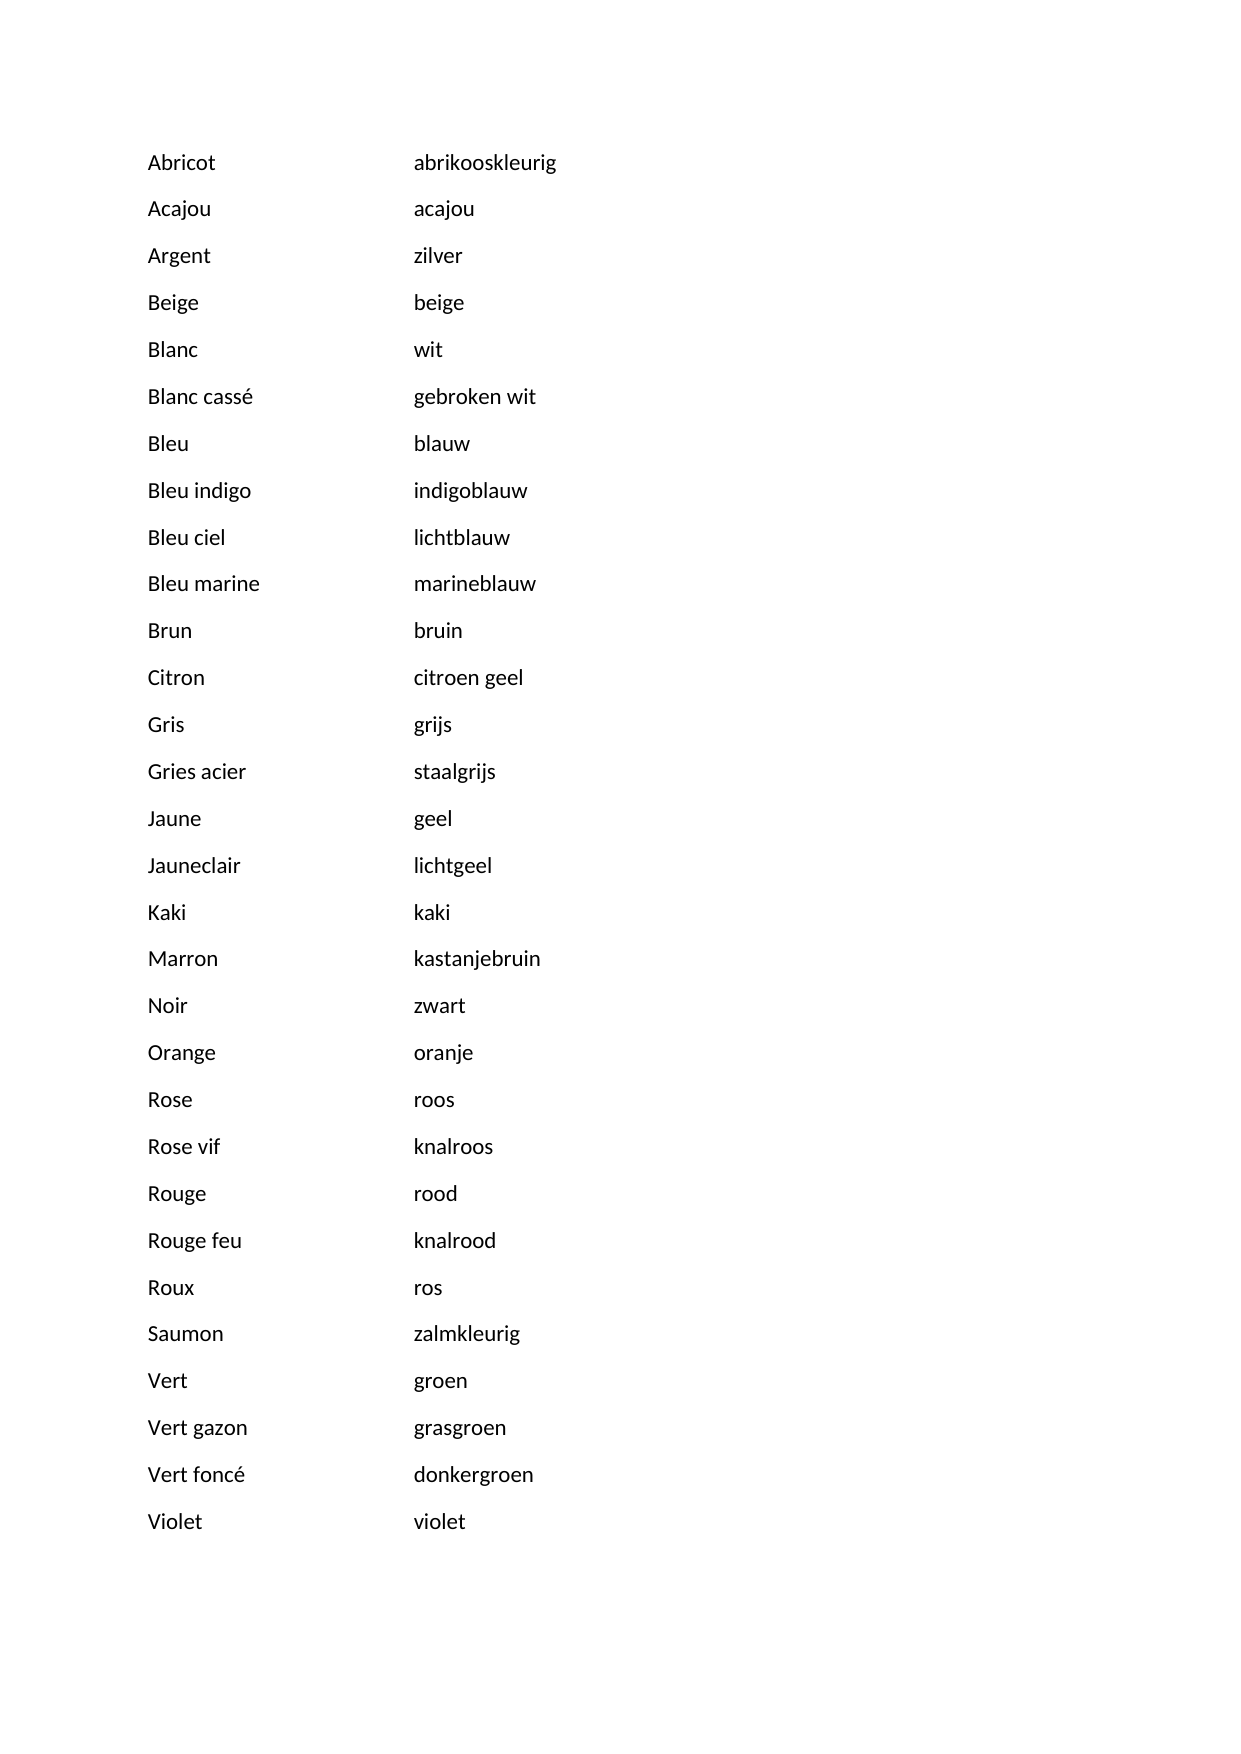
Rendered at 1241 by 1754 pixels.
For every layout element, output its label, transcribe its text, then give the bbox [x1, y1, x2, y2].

text Brun bruin [148, 616, 1093, 644]
text Bleu indigo indigoblauw [148, 476, 1093, 504]
text Rose vif knalroos [148, 1132, 1093, 1160]
text Acajou acajou [148, 194, 1093, 222]
text Saumon zalmkleurig [148, 1319, 1093, 1347]
text Argent zilver [148, 241, 1093, 269]
text Rouge rood [148, 1179, 1093, 1207]
text Beige beige [148, 288, 1093, 316]
text Citron citroen geel [148, 663, 1093, 691]
text Roux ros [148, 1273, 1093, 1301]
text Marron kastanjebruin [148, 944, 1093, 972]
text Noir zwart [148, 991, 1093, 1019]
text Rouge feu knalrood [148, 1226, 1093, 1254]
text Jauneclair lichtgeel [148, 851, 1093, 879]
text Vert groen [148, 1366, 1093, 1394]
text Violet violet [148, 1507, 1093, 1535]
text Rose roos [148, 1085, 1093, 1113]
text Bleu marine marineblauw [148, 569, 1093, 597]
text Jaune geel [148, 804, 1093, 832]
text Vert foncé donkergroen [148, 1460, 1093, 1488]
text Gries acier staalgrijs [148, 757, 1093, 785]
text Kaki kaki [148, 898, 1093, 926]
text Bleu blauw [148, 429, 1093, 457]
text Bleu ciel lichtblauw [148, 523, 1093, 551]
text Blanc cassé gebroken wit [148, 382, 1093, 410]
text Abricot abrikooskleurig [148, 148, 1093, 176]
text Blanc wit [148, 335, 1093, 363]
text Orange oranje [148, 1038, 1093, 1066]
text Gris grijs [148, 710, 1093, 738]
text Vert gazon grasgroen [148, 1413, 1093, 1441]
